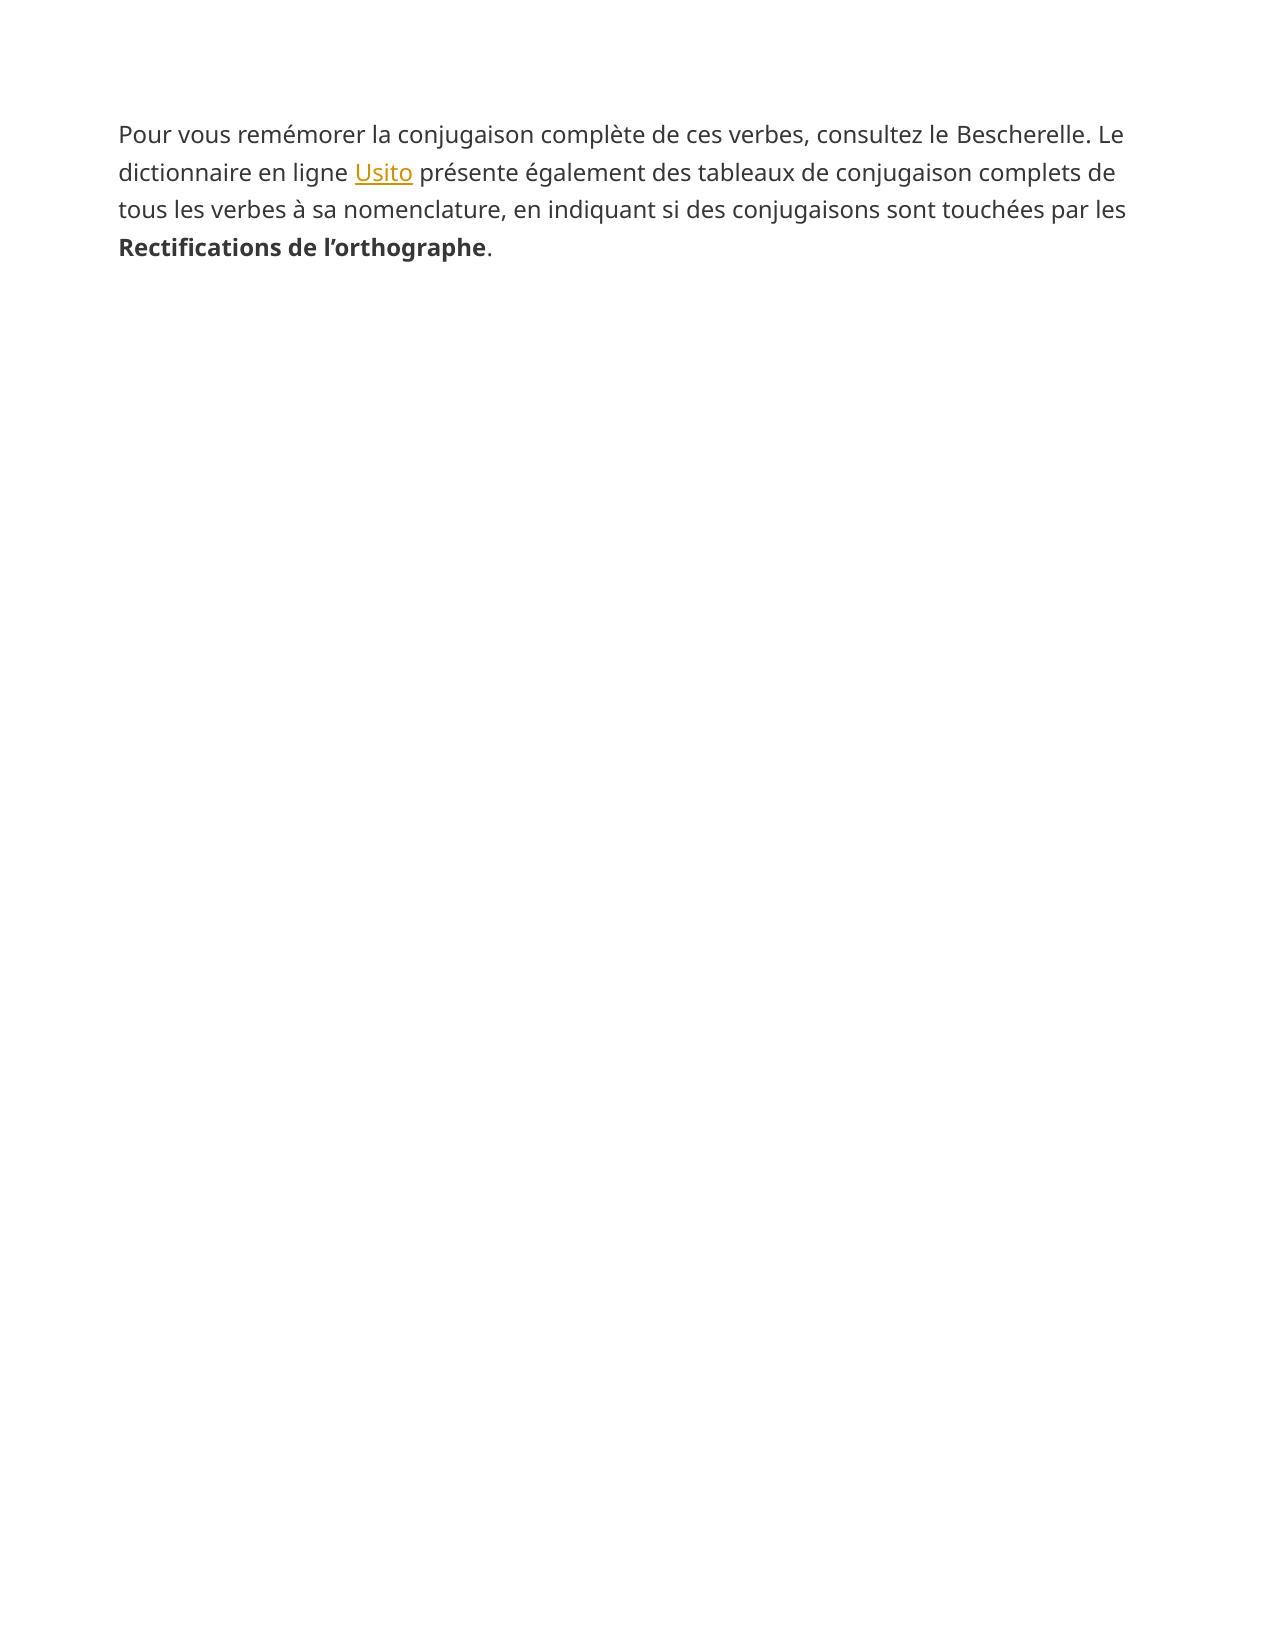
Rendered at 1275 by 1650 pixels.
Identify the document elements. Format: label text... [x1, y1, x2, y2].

text Pour vous remémorer la conjugaison complète de ces verbes, consultez le Bescherelle. Le dictionnaire en ligne Usito présente également des tableaux de conjugaison complets de tous les verbes à sa nomenclature, en indiquant si des conjugaisons sont touchées par les Rectifications de l’orthographe. [118, 118, 1157, 263]
